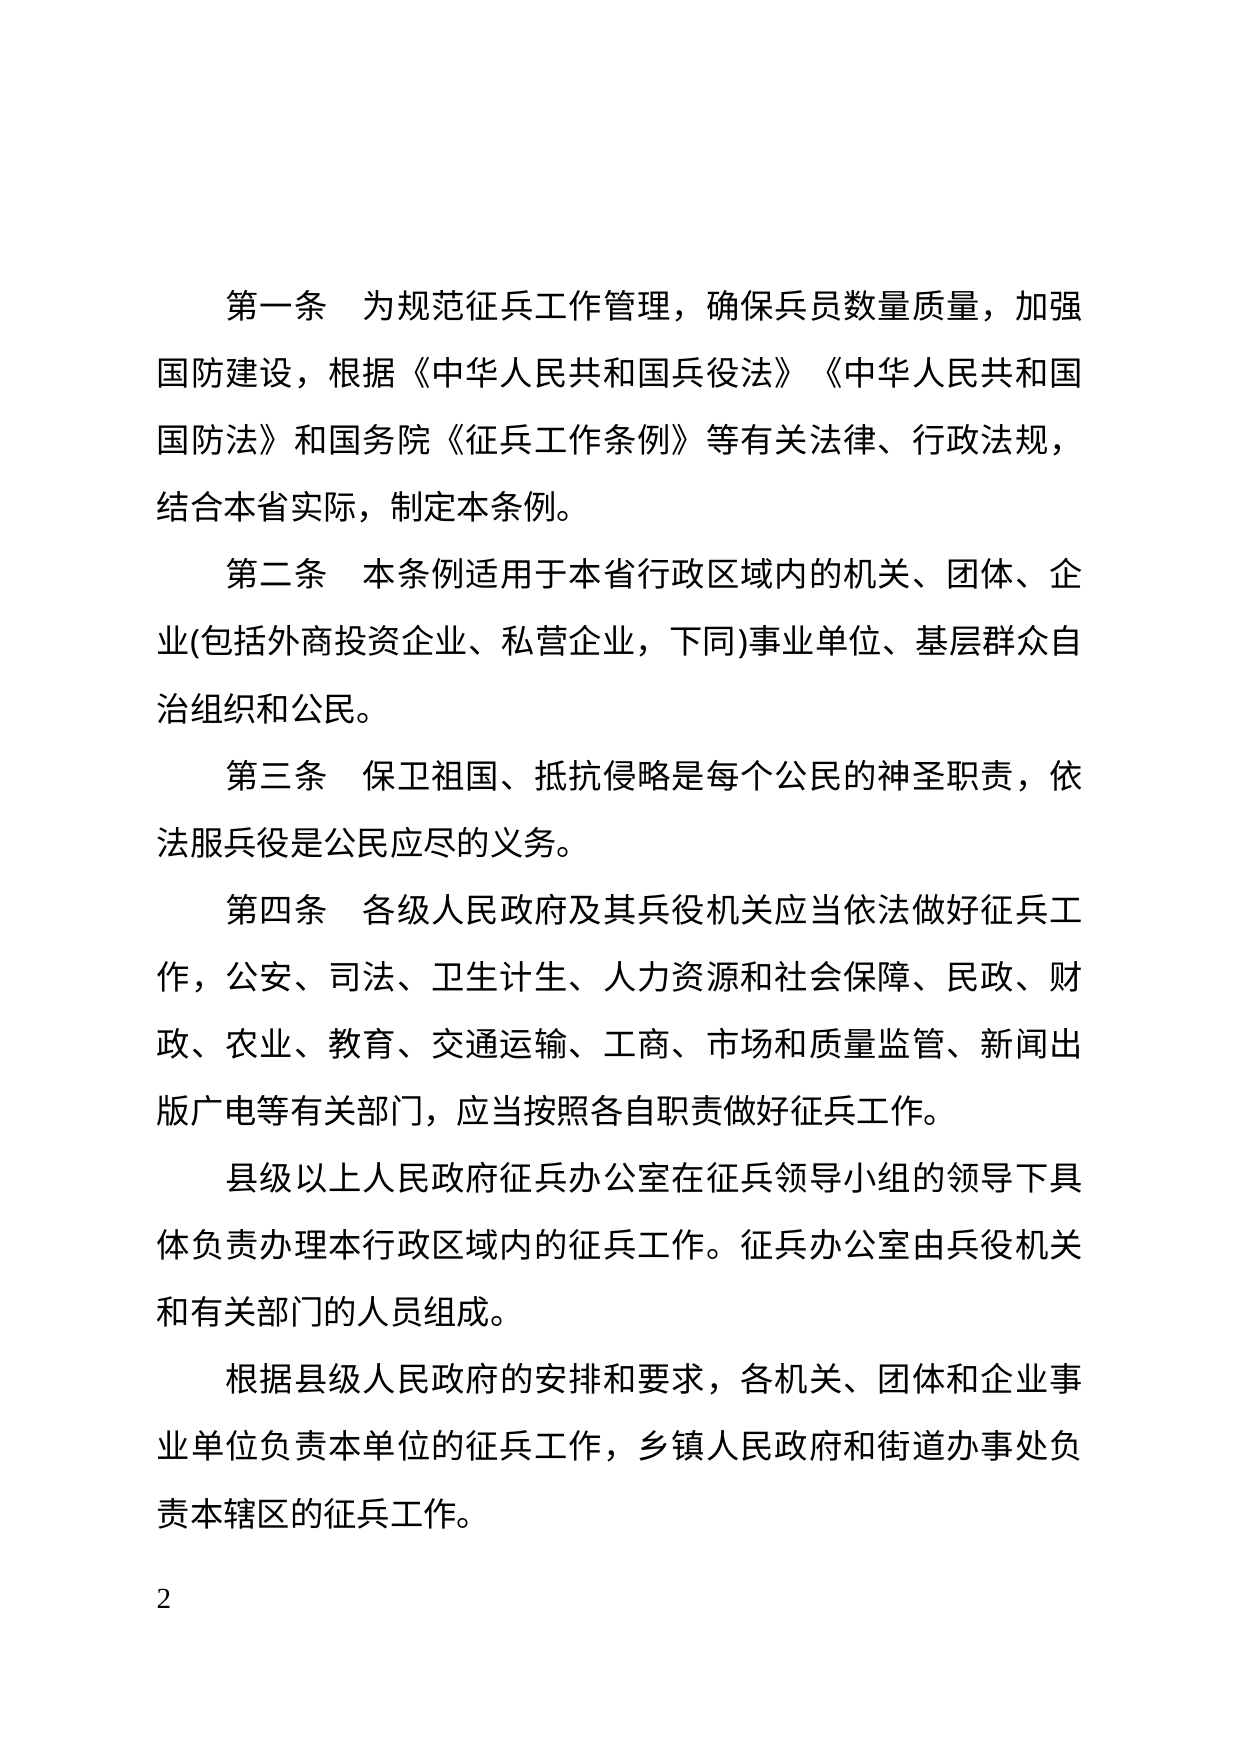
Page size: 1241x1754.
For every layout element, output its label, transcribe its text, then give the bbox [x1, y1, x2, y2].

text 县级以上人民政府征兵办公室在征兵领导小组的领导下具体负责办理本行政区域内的征兵工作。征兵办公室由兵役机关和有关部门的人员组成。 [156, 1142, 1084, 1344]
text 第三条 保卫祖国、抵抗侵略是每个公民的神圣职责，依法服兵役是公民应尽的义务。 [156, 740, 1084, 874]
text 第一条 为规范征兵工作管理，确保兵员数量质量，加强国防建设，根据《中华人民共和国兵役法》《中华人民共和国国防法》和国务院《征兵工作条例》等有关法律、行政法规，结合本省实际，制定本条例。 [156, 270, 1084, 539]
text 第四条 各级人民政府及其兵役机关应当依法做好征兵工作，公安、司法、卫生计生、人力资源和社会保障、民政、财政、农业、教育、交通运输、工商、市场和质量监管、新闻出版广电等有关部门，应当按照各自职责做好征兵工作。 [156, 874, 1084, 1142]
text 根据县级人民政府的安排和要求，各机关、团体和企业事业单位负责本单位的征兵工作，乡镇人民政府和街道办事处负责本辖区的征兵工作。 [156, 1344, 1084, 1545]
text 第二条 本条例适用于本省行政区域内的机关、团体、企业(包括外商投资企业、私营企业，下同)事业单位、基层群众自治组织和公民。 [156, 539, 1084, 740]
